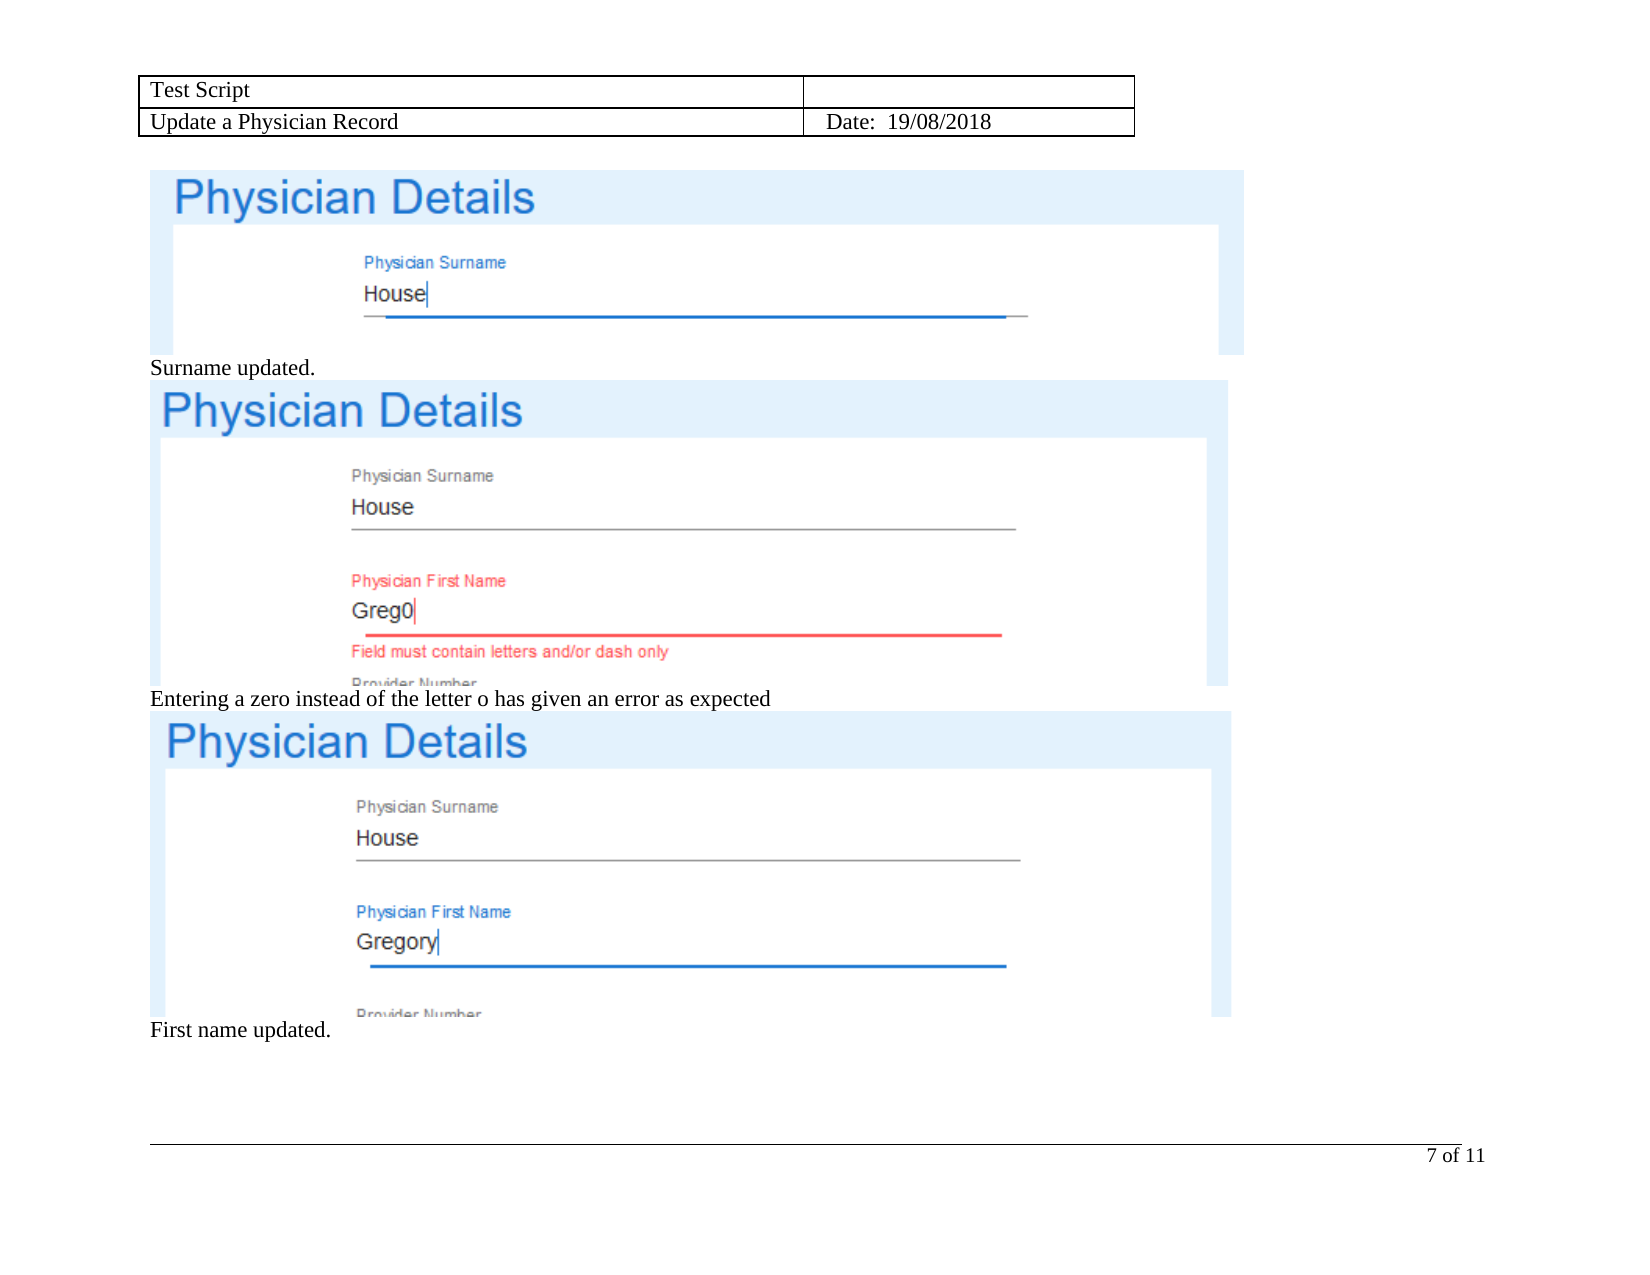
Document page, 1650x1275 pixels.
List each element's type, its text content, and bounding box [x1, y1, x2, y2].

picture [150, 170, 1244, 355]
picture [150, 711, 1232, 1017]
picture [150, 380, 1229, 686]
text First name updated. [150, 1017, 1500, 1043]
text Surname updated. [150, 354, 1500, 381]
text Entering a zero instead of the letter o has given an error as expected [150, 686, 1500, 712]
